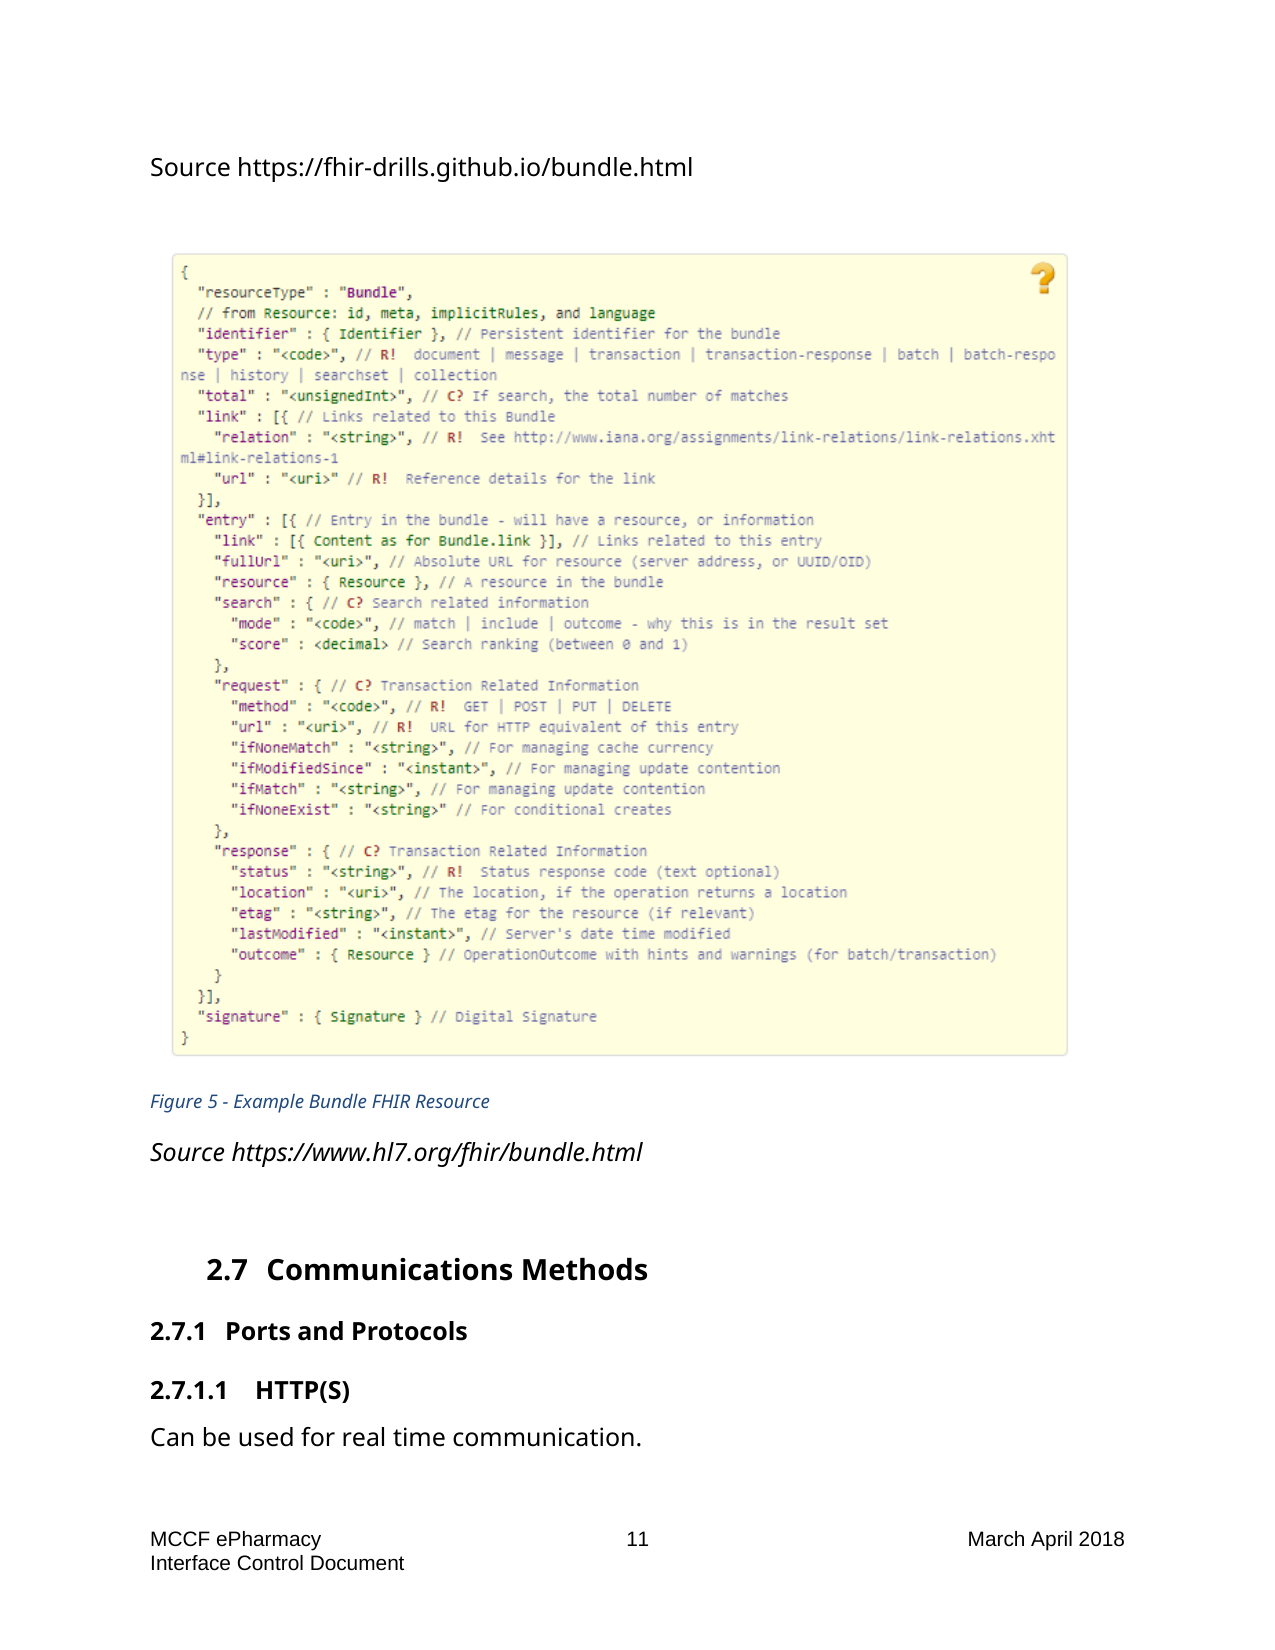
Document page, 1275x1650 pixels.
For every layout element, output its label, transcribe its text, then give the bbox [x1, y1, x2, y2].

subtitle HTTP(S) [150, 1373, 1125, 1407]
picture [150, 237, 1125, 1077]
text Can be used for real time communication. [150, 1419, 1125, 1453]
text Figure 5 - Example Bundle FHIR Resource [150, 1089, 1125, 1114]
text Source https://fhir-drills.github.io/bundle.html [150, 150, 1125, 184]
text Source https://www.hl7.org/fhir/bundle.html [150, 1135, 1125, 1169]
subtitle Ports and Protocols [150, 1314, 1125, 1348]
subtitle Communications Methods [206, 1249, 1125, 1289]
